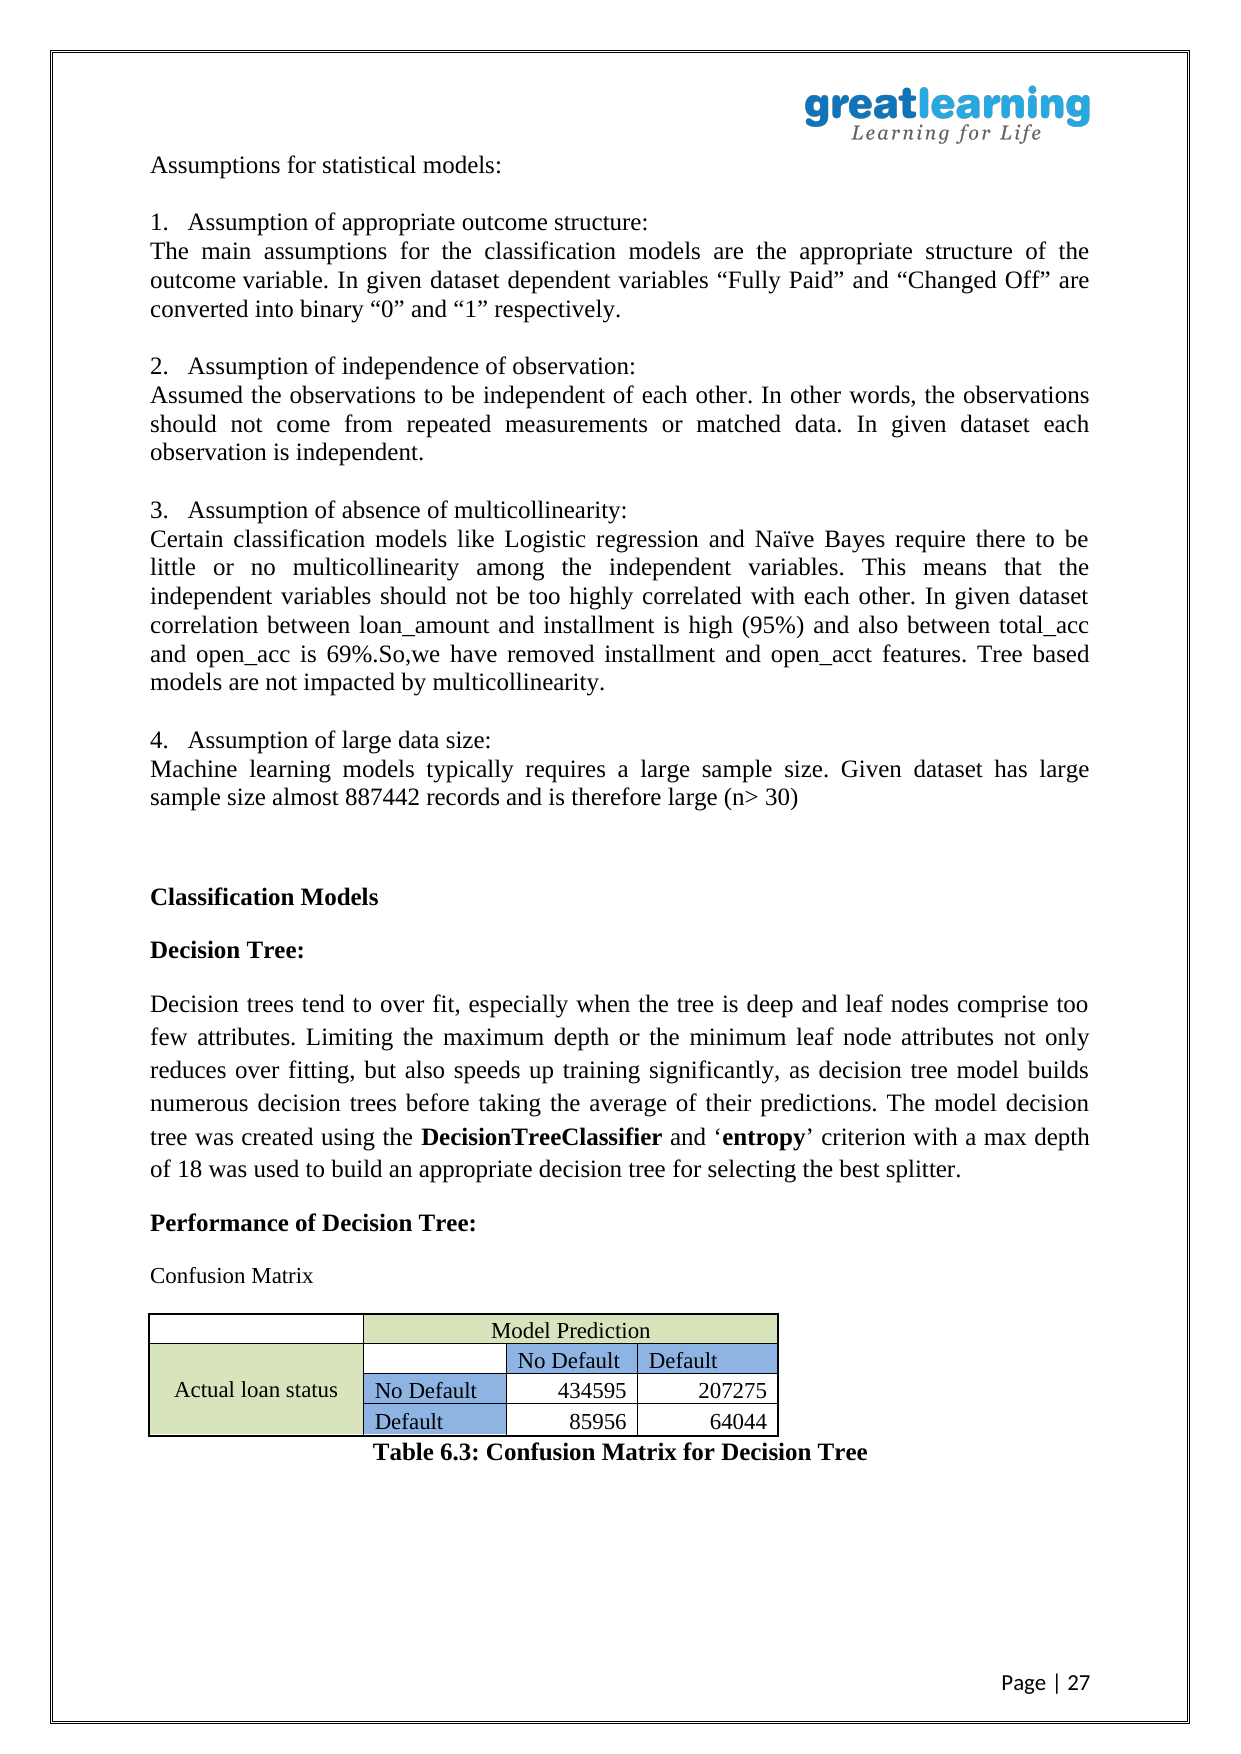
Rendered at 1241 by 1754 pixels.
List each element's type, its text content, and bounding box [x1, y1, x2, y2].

list Assumption of large data size: [150, 725, 1090, 754]
text Assumed the observations to be independent of each other. In other words, the observations should not come from repeated measurements or matched data. In given dataset each observation is independent. [150, 380, 1090, 466]
text The main assumptions for the classification models are the appropriate structure of the outcome variable. In given dataset dependent variables “Fully Paid” and “Changed Off” are converted into binary “0” and “1” respectively. [150, 236, 1090, 322]
table_cell Actual loan status [150, 1344, 363, 1434]
text Classification Models [150, 882, 1090, 911]
text Confusion Matrix [150, 1262, 1090, 1289]
picture [804, 84, 1091, 145]
text Machine learning models typically requires a large sample size. Given dataset has large sample size almost 887442 records and is therefore large (n> 30) [150, 754, 1090, 811]
text Certain classification models like Logistic regression and Naïve Bayes require there to be little or no multicollinearity among the independent variables. This means that the independent variables should not be too highly correlated with each other. In given dataset correlation between loan_amount and installment is high (95%) and also between total_acc and open_acc is 69%.So,we have removed installment and open_acct features. Tree based models are not impacted by multicollinearity. [150, 524, 1090, 696]
table_cell Default [638, 1344, 777, 1373]
list Assumption of appropriate outcome structure: [150, 207, 1090, 236]
table_header [150, 1315, 363, 1343]
list Assumption of independence of observation: [150, 351, 1090, 380]
text Performance of Decision Tree: [150, 1208, 1090, 1237]
text Decision Tree: [150, 936, 1090, 964]
text Assumptions for statistical models: [150, 150, 1090, 179]
table_cell [364, 1344, 506, 1373]
table_cell 85956 [507, 1404, 637, 1434]
table_cell 434595 [507, 1374, 637, 1403]
table_cell No Default [507, 1344, 637, 1373]
list Assumption of absence of multicollinearity: [150, 495, 1090, 524]
table_cell 207275 [638, 1374, 777, 1403]
table_cell Default [364, 1404, 506, 1434]
table_cell No Default [364, 1374, 506, 1403]
text Decision trees tend to over fit, especially when the tree is deep and leaf nodes comprise too few attributes. Limiting the maximum depth or the minimum leaf node attributes not only reduces over fitting, but also speeds up training significantly, as decision tree model builds numerous decision trees before taking the average of their predictions. The model decision tree was created using the DecisionTreeClassifier and ‘entropy’ criterion with a max depth of 18 was used to build an appropriate decision tree for selecting the best splitter. [150, 989, 1090, 1183]
text Table 6.3: Confusion Matrix for Decision Tree [150, 1437, 1090, 1465]
table_header Model Prediction [364, 1315, 777, 1343]
table_cell 64044 [638, 1404, 777, 1434]
